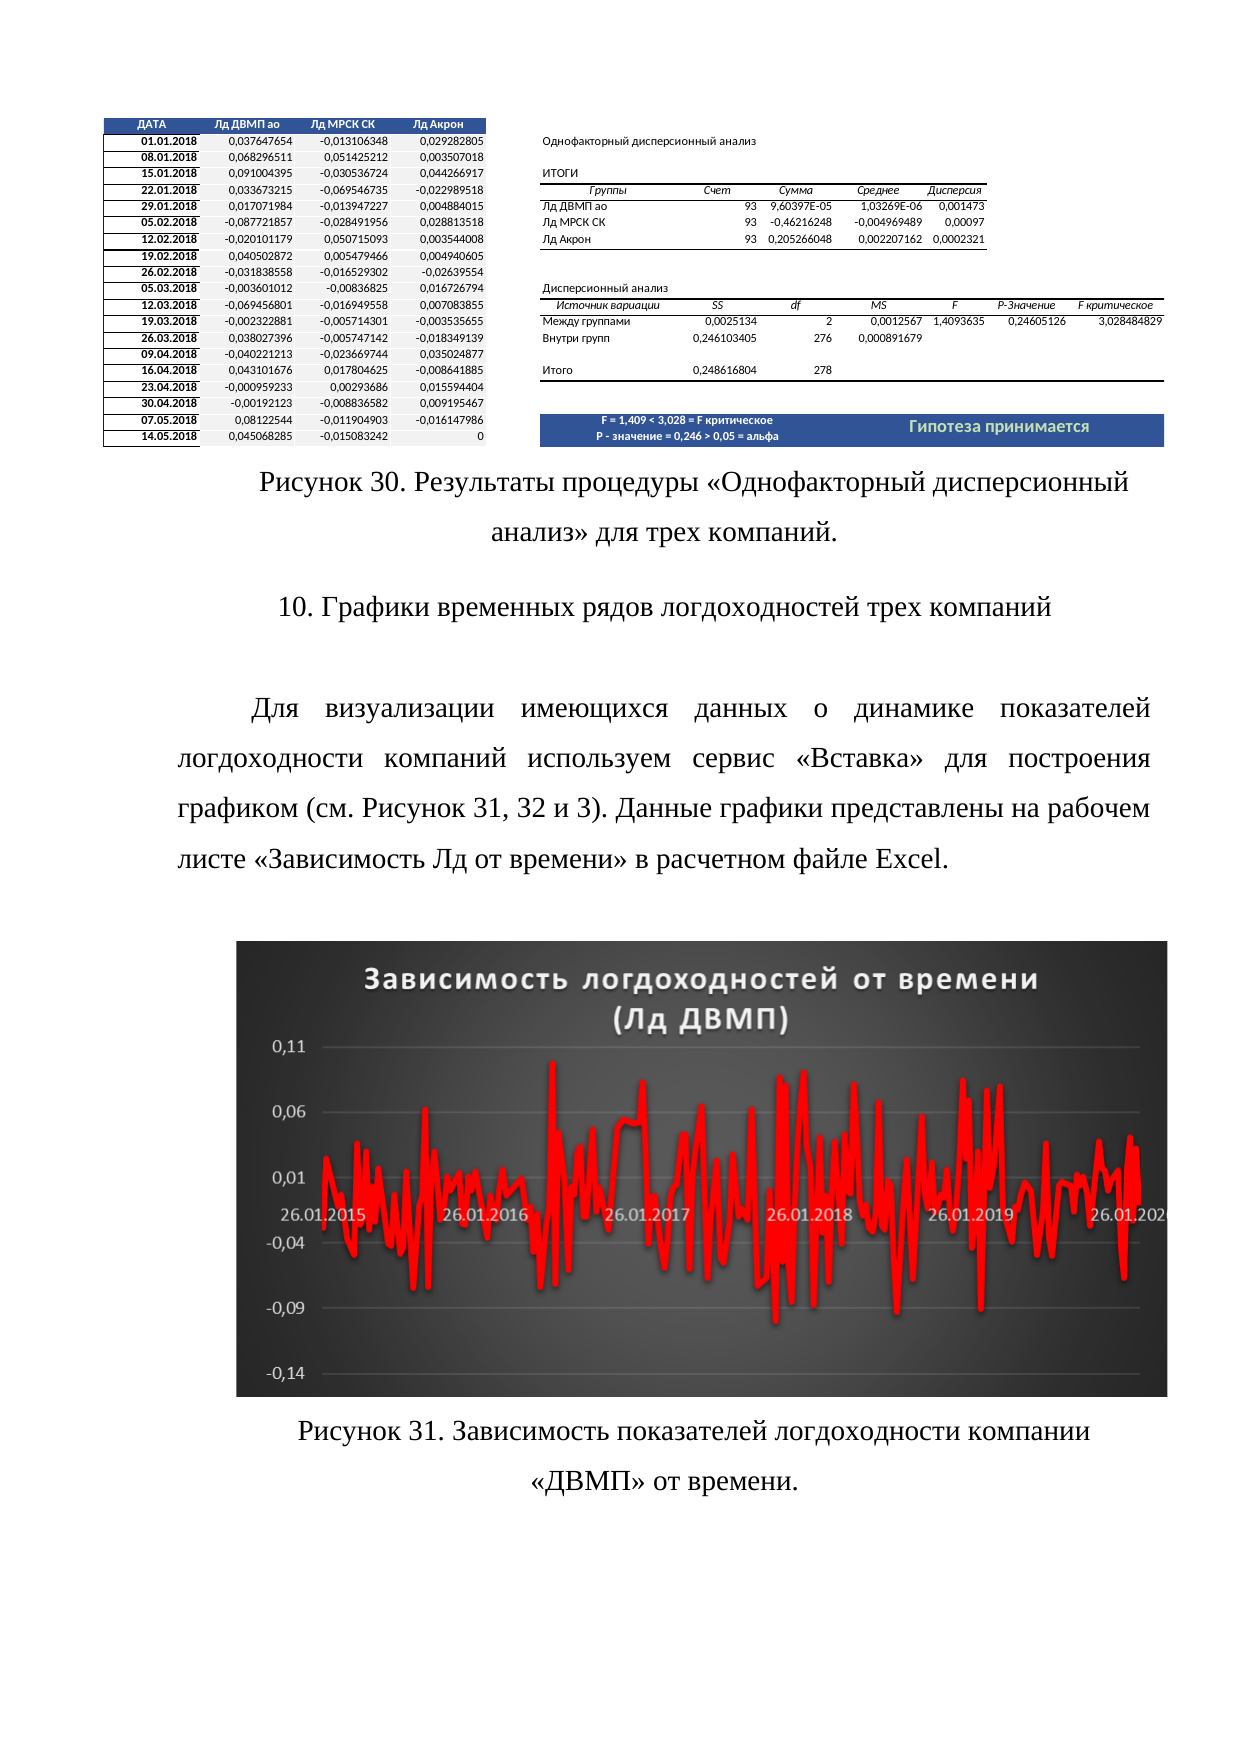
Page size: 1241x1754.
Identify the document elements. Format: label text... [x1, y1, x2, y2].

text Рисунок 30. Результаты процедуры «Однофакторный дисперсионный анализ» для трех компаний. [177, 464, 1152, 547]
text Для визуализации имеющихся данных о динамике показателей логдоходности компаний используем сервис «Вставка» для построения графиком (см. Рисунок 31, 32 и 3). Данные графики представлены на рабочем листе «Зависимость Лд от времени» в расчетном файле Excel. [177, 690, 1152, 874]
text Рисунок 31. Зависимость показателей логдоходности компании «ДВМП» от времени. [177, 1413, 1152, 1497]
picture [236, 941, 1168, 1397]
subtitle 10. Графики временных рядов логдоходностей трех компаний [177, 589, 1152, 623]
